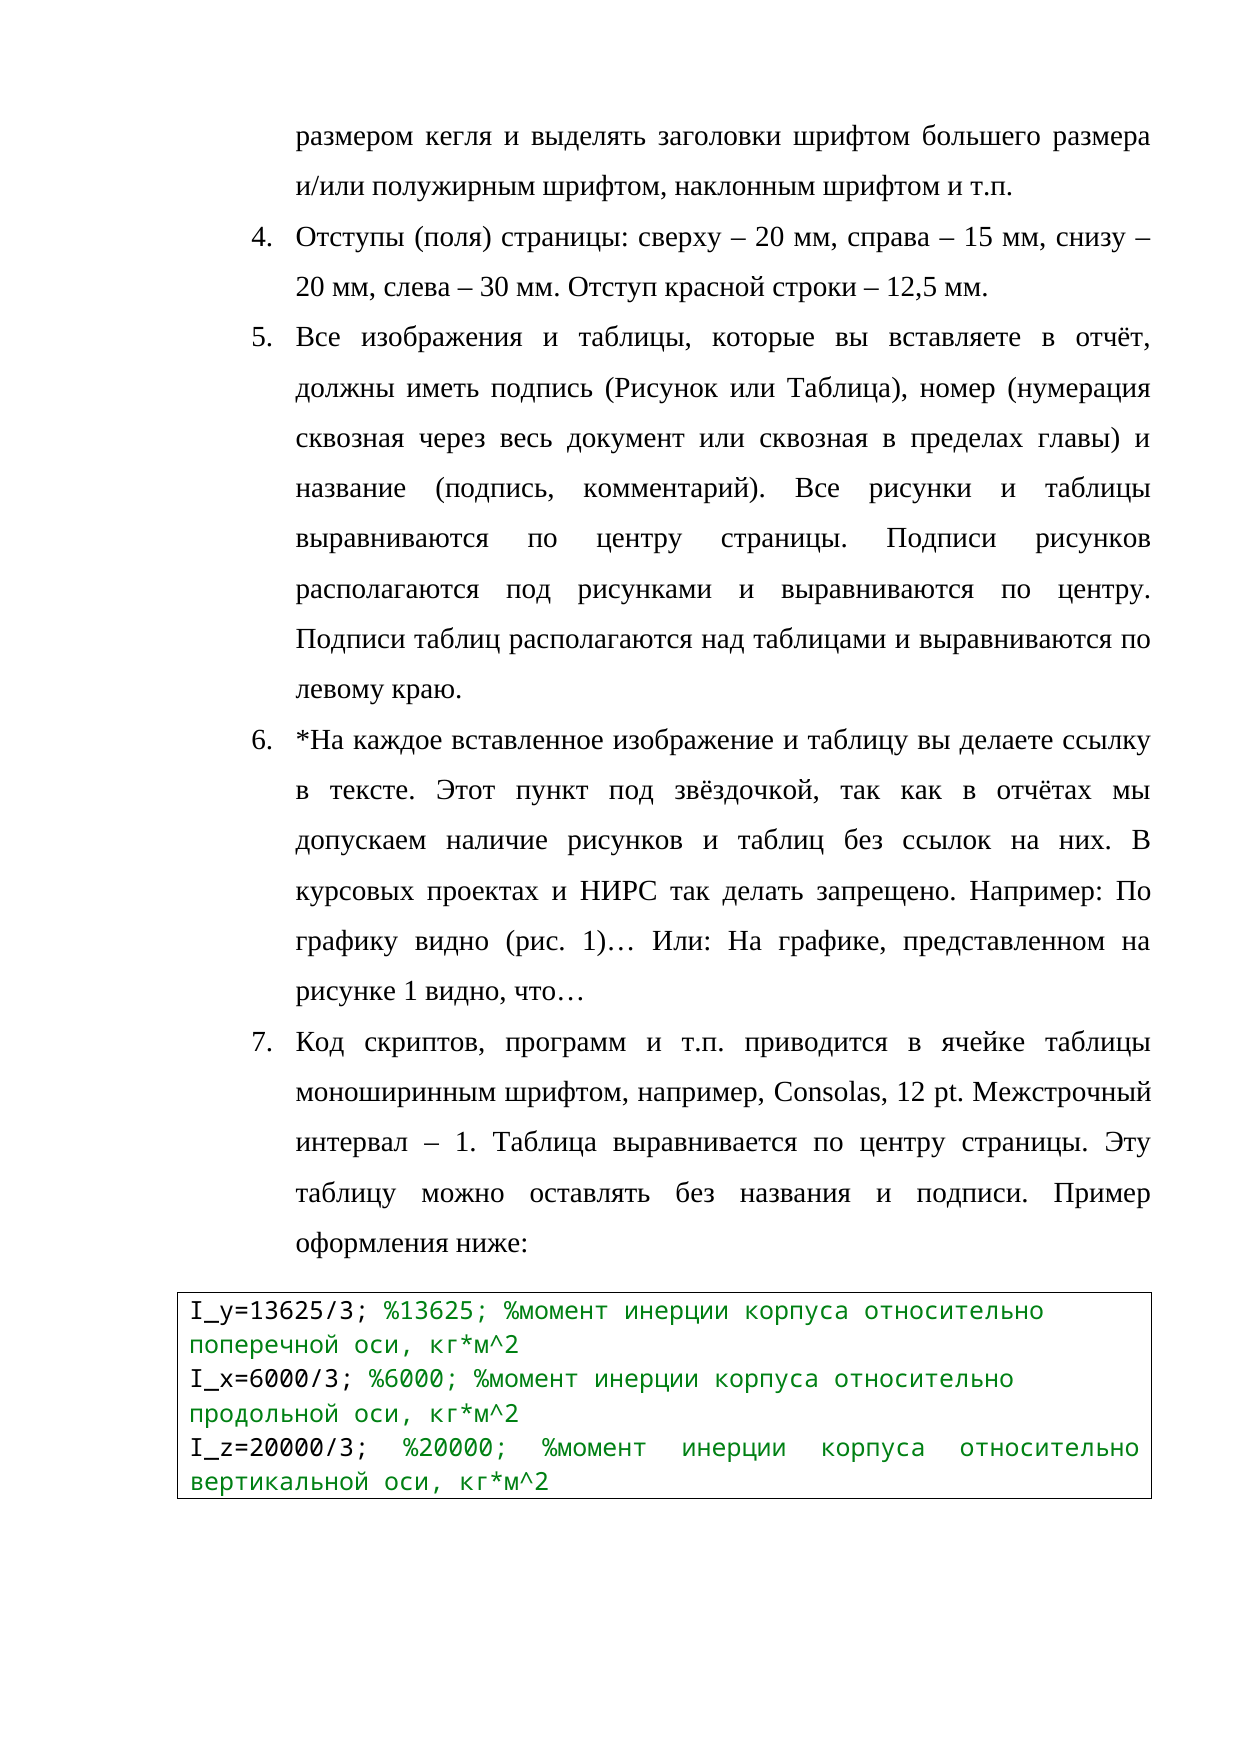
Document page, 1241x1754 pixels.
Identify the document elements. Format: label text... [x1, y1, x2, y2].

list *На каждое вставленное изображение и таблицу вы делаете ссылку в тексте. Этот пункт под звёздочкой, так как в отчётах мы допускаем наличие рисунков и таблиц без ссылок на них. В курсовых проектах и НИРС так делать запрещено. Например: По графику видно (рис. 1)… Или: На графике, представленном на рисунке 1 видно, что… [251, 722, 1152, 1007]
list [251, 118, 1152, 202]
list Отступы (поля) страницы: сверху – 20 мм, справа – 15 мм, снизу – 20 мм, слева – 30 мм. Отступ красной строки – 12,5 мм. [251, 219, 1152, 303]
list Все изображения и таблицы, которые вы вставляете в отчёт, должны иметь подпись (Рисунок или Таблица), номер (нумерация сквозная через весь документ или сквозная в пределах главы) и название (подпись, комментарий). Все рисунки и таблицы выравниваются по центру страницы. Подписи рисунков располагаются под рисунками и выравниваются по центру. Подписи таблиц располагаются над таблицами и выравниваются по левому краю. [251, 319, 1152, 705]
table_header I_y=13625/3; %13625; %момент инерции корпуса относительно поперечной оси, кг*м^2 I_x=6000/3; %6000; %момент инерции корпуса относительно продольной оси, кг*м^2 I_z=20000/3; %20000; %момент инерции корпуса относительно вертикальной оси, кг*м^2 [178, 1293, 1151, 1497]
list Код скриптов, программ и т.п. приводится в ячейке таблицы моноширинным шрифтом, например, Consolas, 12 pt. Межстрочный интервал – 1. Таблица выравнивается по центру страницы. Эту таблицу можно оставлять без названия и подписи. Пример оформления ниже: [251, 1024, 1152, 1258]
